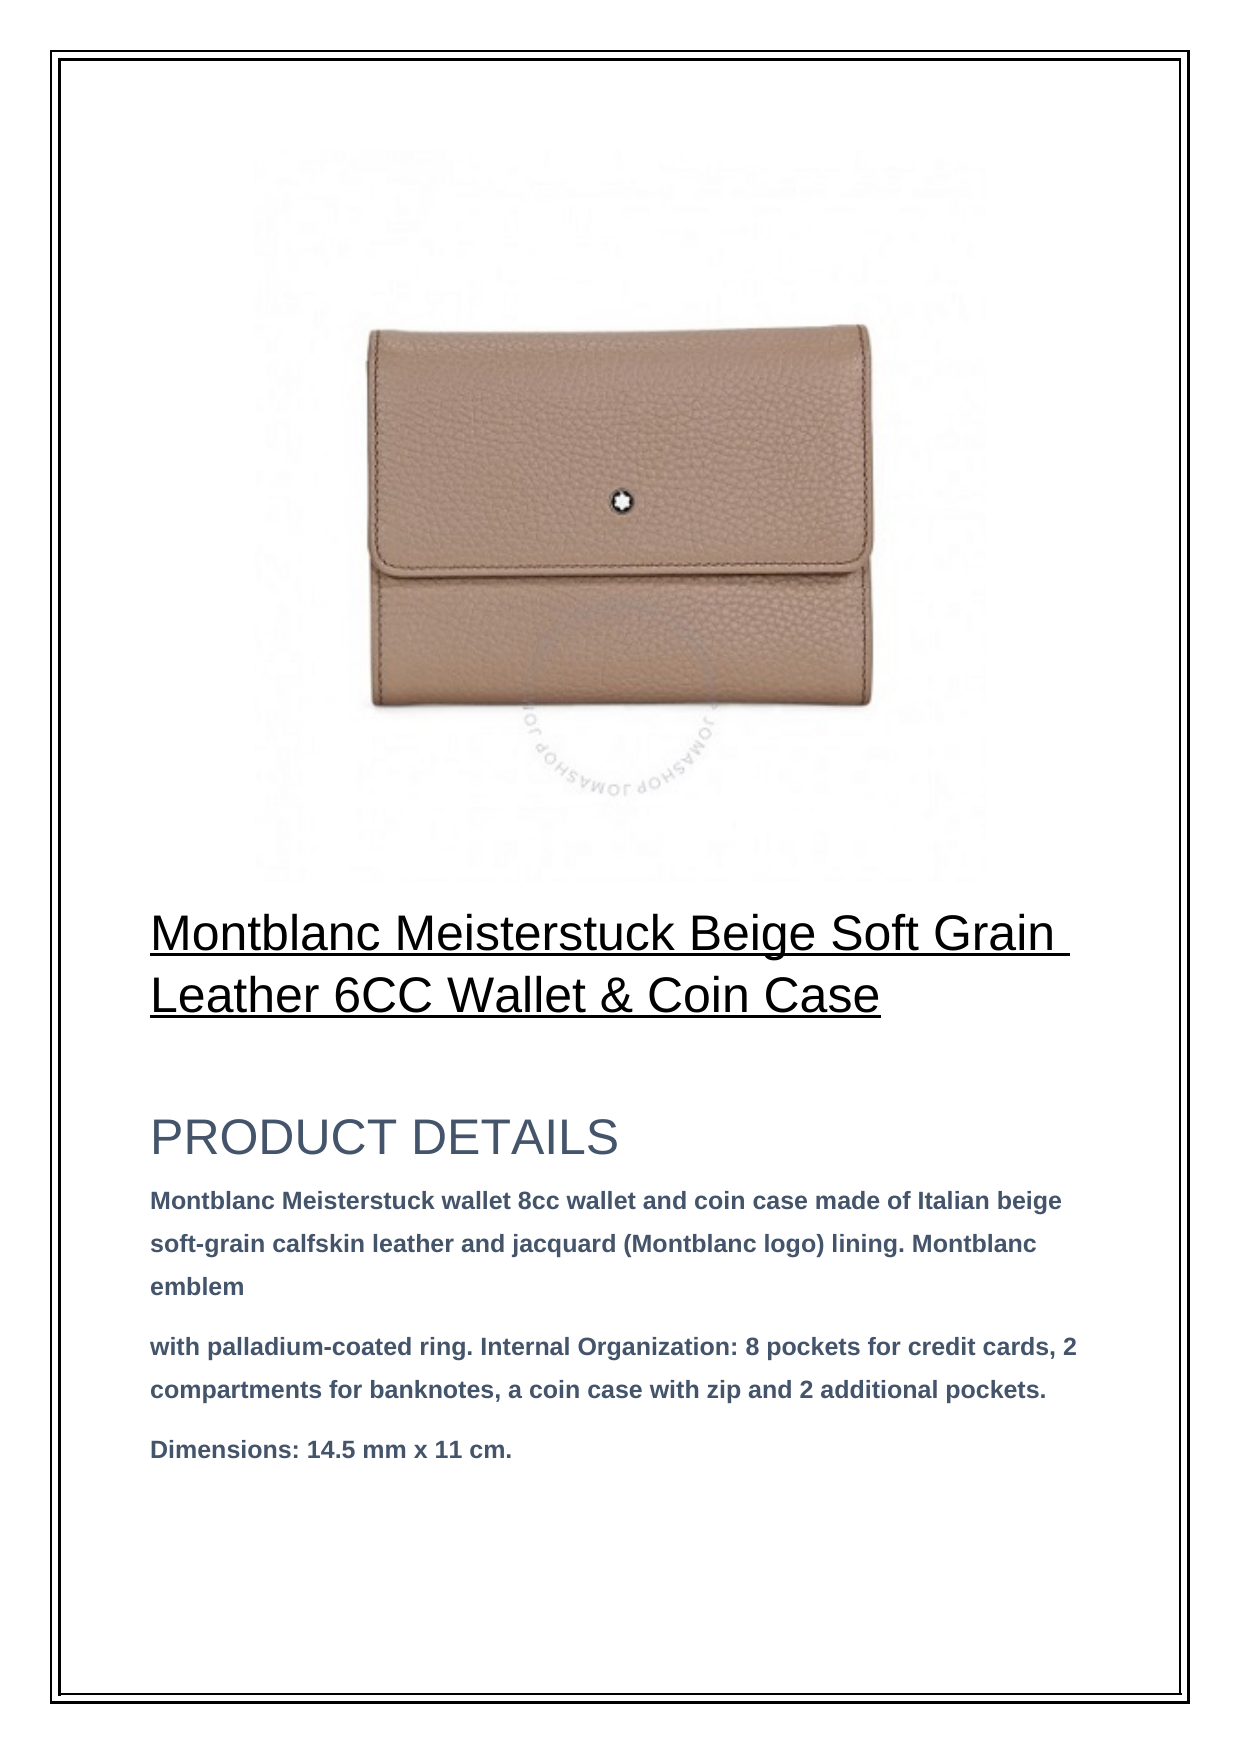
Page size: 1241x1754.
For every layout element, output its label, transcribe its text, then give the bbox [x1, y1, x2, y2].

text Montblanc Meisterstuck wallet 8cc wallet and coin case made of Italian beige soft-grain calfskin leather and jacquard (Montblanc logo) lining. Montblanc emblem [150, 1186, 1090, 1301]
text Montblanc Meisterstuck Beige Soft Grain Leather 6CC Wallet & Coin Case [150, 322, 1090, 1023]
text Dimensions: 14.5 mm x 11 cm. [150, 1435, 1090, 1464]
picture [254, 150, 987, 882]
text with palladium-coated ring. Internal Organization: 8 pockets for credit cards, 2 compartments for banknotes, a coin case with zip and 2 additional pockets. [150, 1332, 1090, 1404]
text PRODUCT DETAILS [150, 1107, 1090, 1165]
